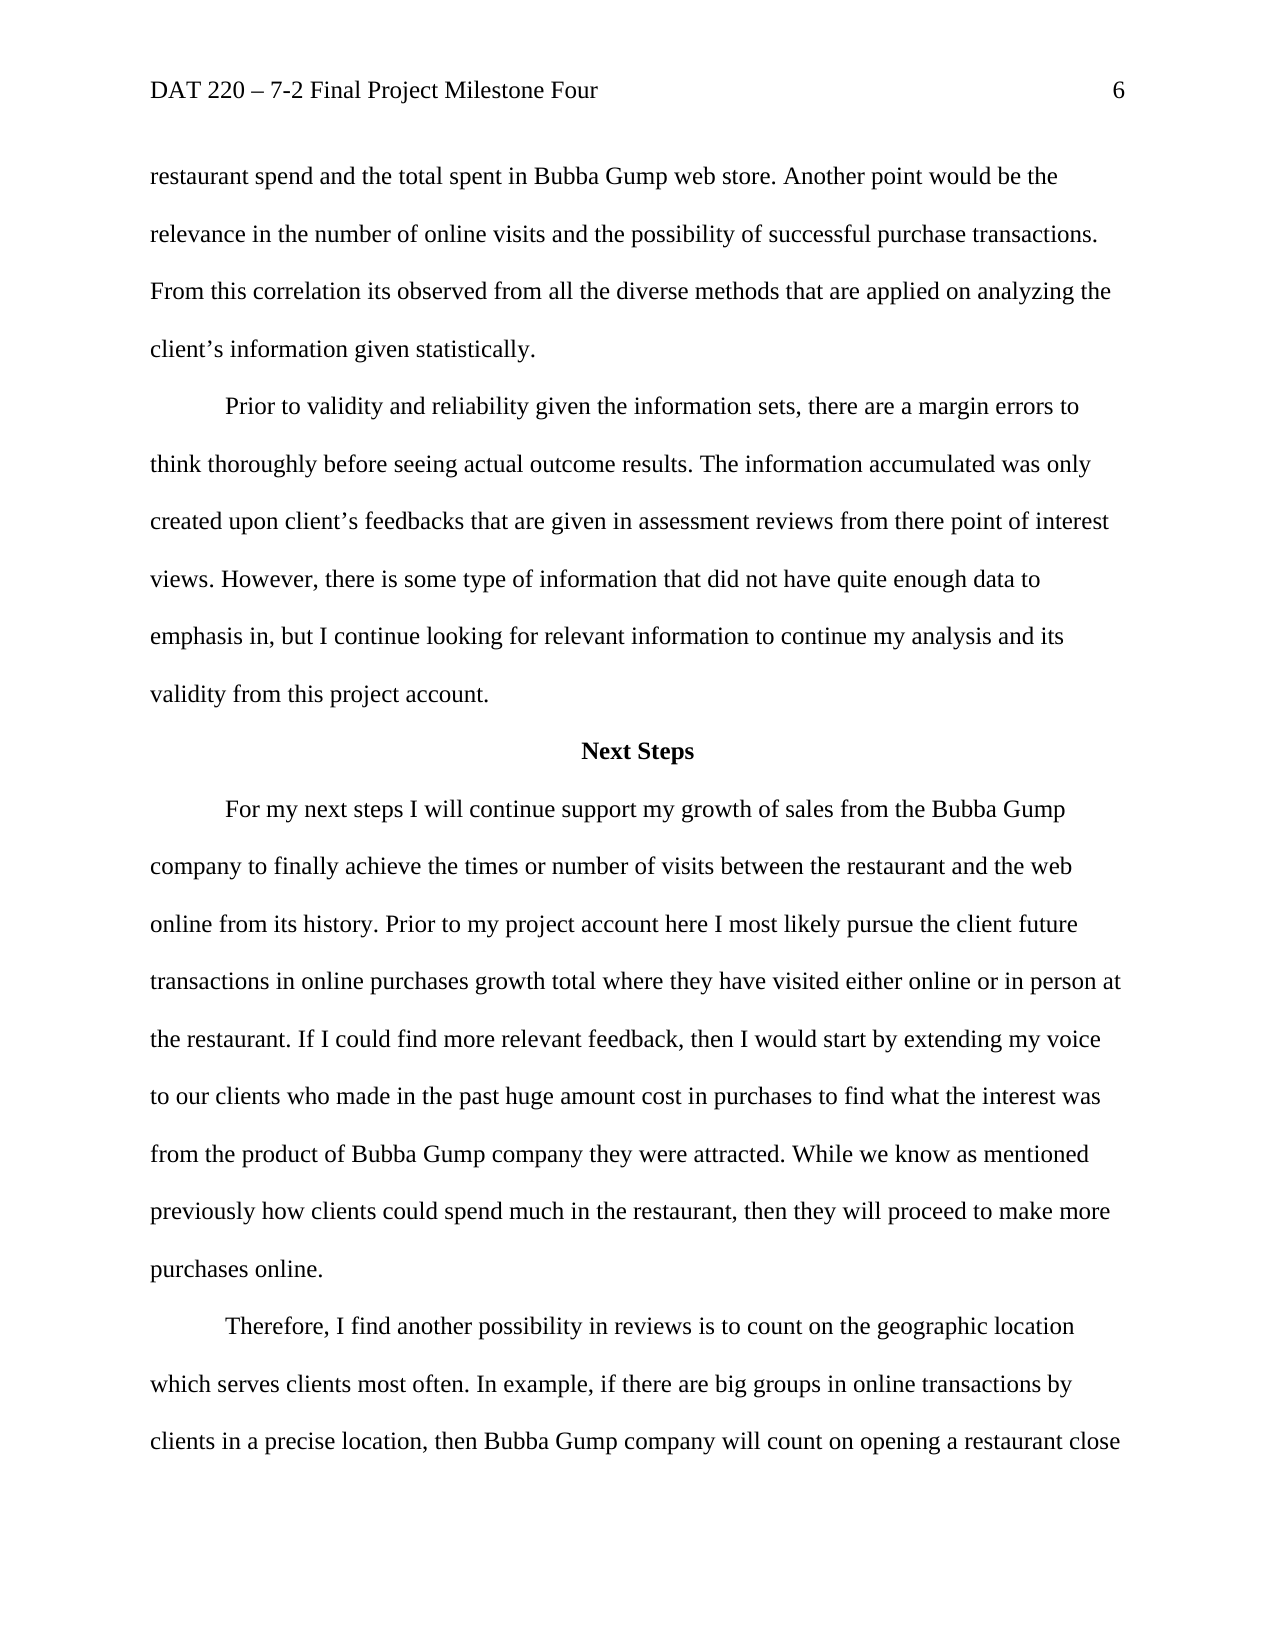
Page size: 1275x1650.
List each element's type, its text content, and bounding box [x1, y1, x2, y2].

text Next Steps [150, 736, 1125, 765]
text For my next steps I will continue support my growth of sales from the Bubba Gump company to finally achieve the times or number of visits between the restaurant and the web online from its history. Prior to my project account here I most likely pursue the client future transactions in online purchases growth total where they have visited either online or in person at the restaurant. If I could find more relevant feedback, then I would start by extending my voice to our clients who made in the past huge amount cost in purchases to find what the interest was from the product of Bubba Gump company they were attracted. While we know as mentioned previously how clients could spend much in the restaurant, then they will proceed to make more purchases online. [150, 794, 1125, 1282]
text Prior to validity and reliability given the information sets, there are a margin errors to think thoroughly before seeing actual outcome results. The information accumulated was only created upon client’s feedbacks that are given in assessment reviews from there point of interest views. However, there is some type of information that did not have quite enough data to emphasis in, but I continue looking for relevant information to continue my analysis and its validity from this project account. [150, 391, 1125, 707]
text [150, 1311, 1125, 1455]
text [150, 161, 1125, 362]
